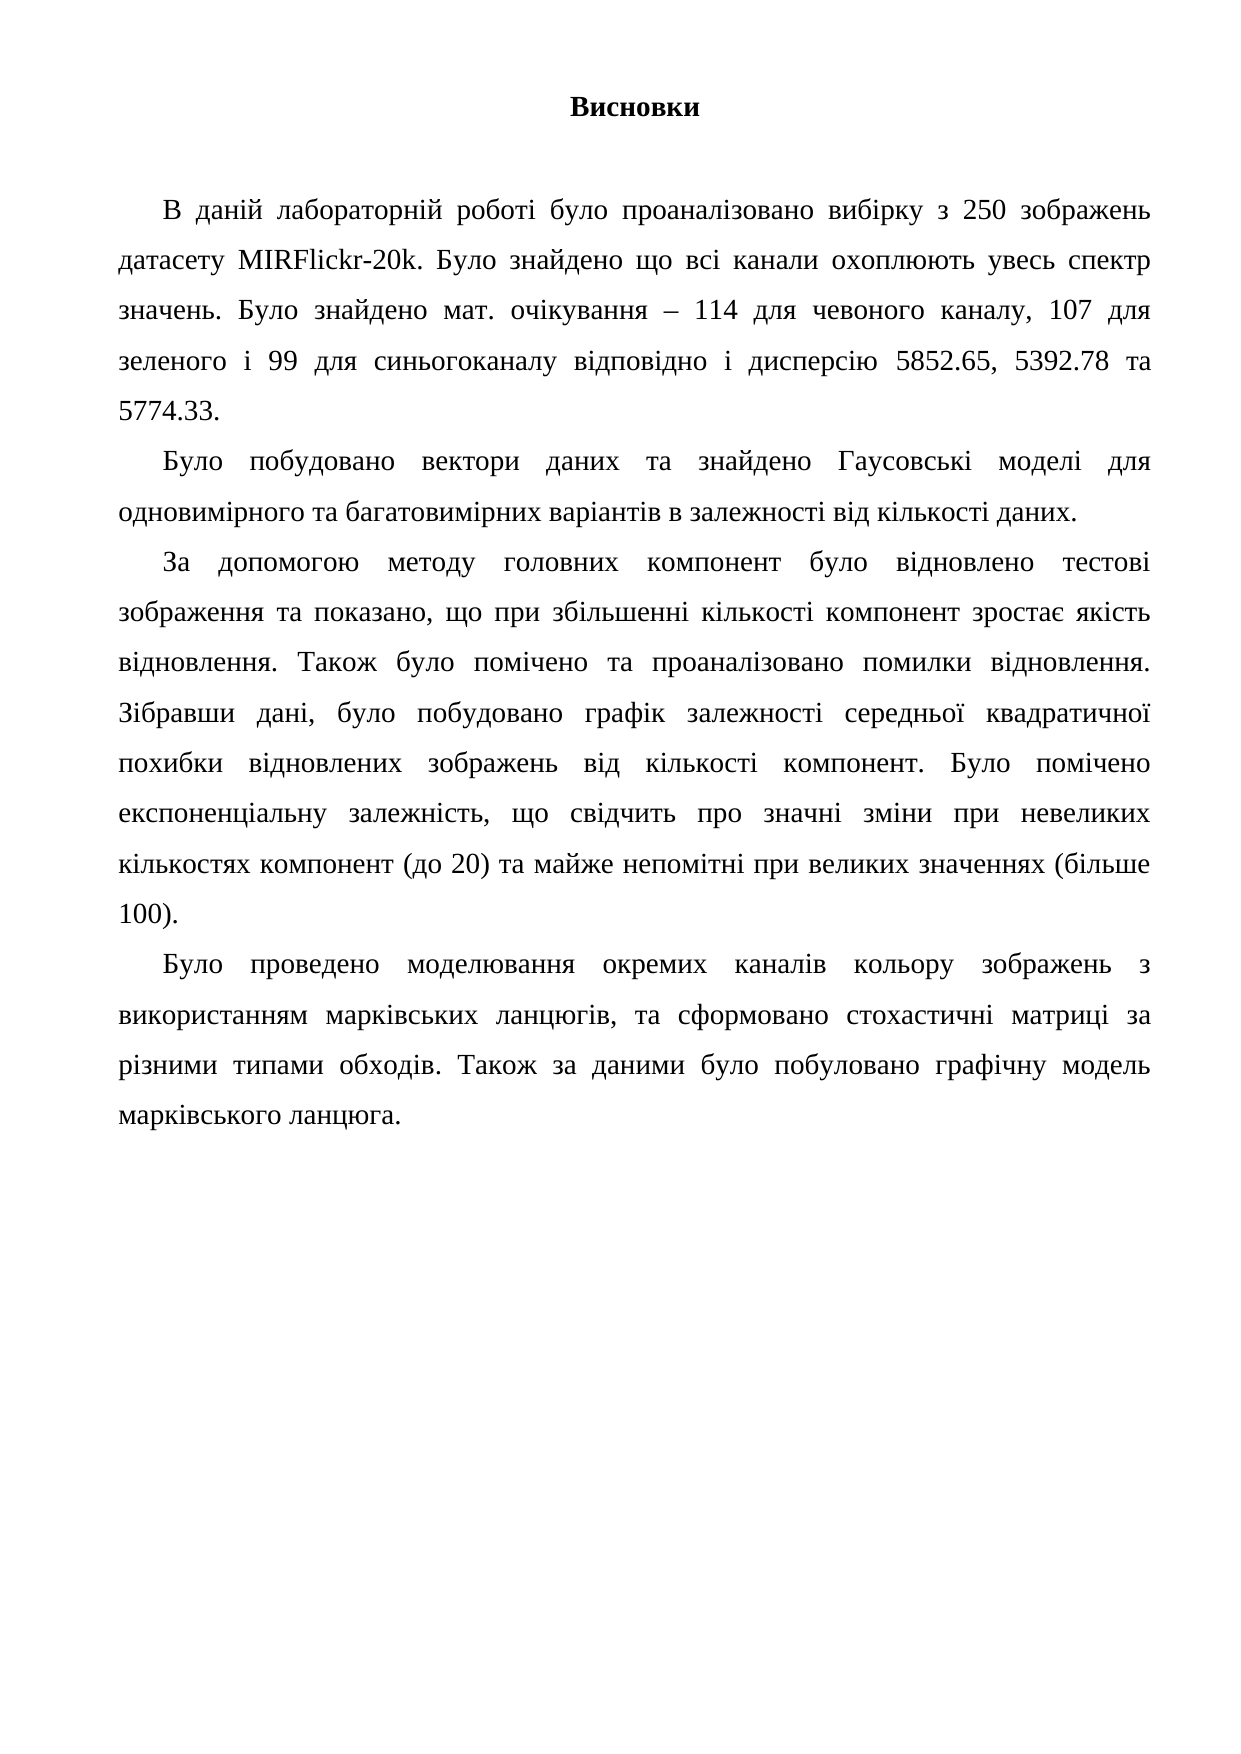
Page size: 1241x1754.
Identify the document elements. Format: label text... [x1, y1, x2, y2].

text Висновки [118, 89, 1152, 122]
list В даній лабораторній роботі було проаналізовано вибірку з 250 зображень датасету MIRFlickr-20k. Було знайдено що всі канали охоплюють увесь спектр значень. Було знайдено мат. очікування – 114 для чевоного каналу, 107 для зеленого і 99 для синьогоканалу відповідно і дисперсію 5852.65, 5392.78 та 5774.33. [118, 192, 1152, 427]
list За допомогою методу головних компонент було відновлено тестові зображення та показано, що при збільшенні кількості компонент зростає якість відновлення. Також було помічено та проаналізовано помилки відновлення. Зібравши дані, було побудовано графік залежності середньої квадратичної похибки відновлених зображень від кількості компонент. Було помічено експоненціальну залежність, що свідчить про значні зміни при невеликих кількостях компонент (до 20) та майже непомітні при великих значеннях (більше 100). [118, 544, 1152, 930]
list Було побудовано вектори даних та знайдено Гаусовські моделі для одновимірного та багатовимірних варіантів в залежності від кількості даних. [118, 443, 1152, 527]
list Було проведено моделювання окремих каналів кольору зображень з використанням марківських ланцюгів, та сформовано стохастичні матриці за різними типами обходів. Також за даними було побуловано графічну модель марківського ланцюга. [118, 946, 1152, 1131]
